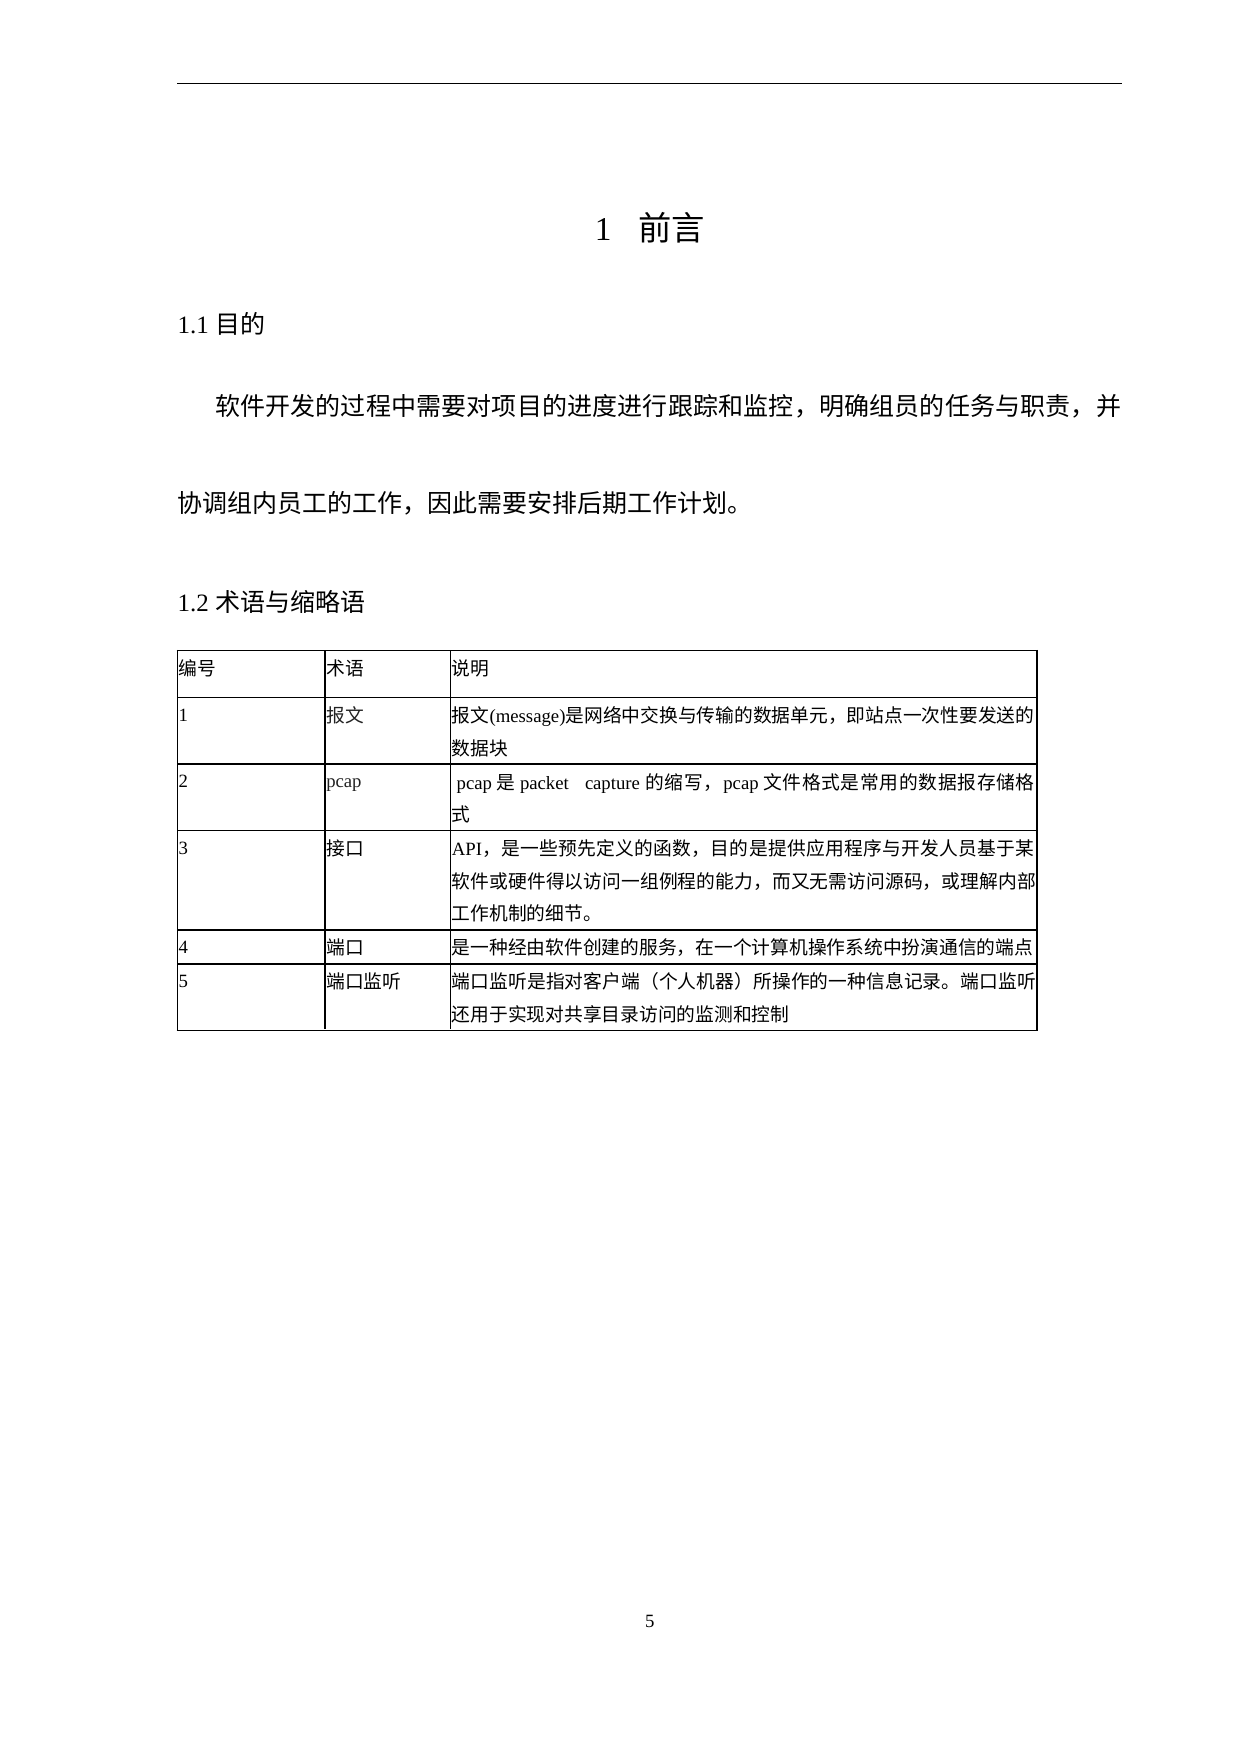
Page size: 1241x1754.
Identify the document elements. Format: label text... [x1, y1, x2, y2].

subtitle 前言 [177, 193, 1122, 258]
table_cell 接口 [326, 831, 450, 929]
subtitle 目的 [177, 290, 1122, 355]
table_cell 报文 [326, 698, 450, 763]
table_cell pcap 是packet capture 的缩写，pcap文件格式是常用的数据报存储格式 [451, 765, 1036, 830]
table_cell 是一种经由软件创建的服务，在一个计算机操作系统中扮演通信的端点 [451, 931, 1036, 963]
table_cell 报文(message)是网络中交换与传输的数据单元，即站点一次性要发送的数据块 [451, 698, 1036, 763]
table_cell 1 [178, 698, 324, 763]
table_header 术语 [326, 651, 450, 697]
subtitle 术语与缩略语 [177, 568, 1122, 633]
table_cell 端口监听是指对客户端（个人机器）所操作的一种信息记录。端口监听还用于实现对共享目录访问的监测和控制 [451, 965, 1036, 1029]
table_cell pcap [326, 765, 450, 830]
table_cell 端口监听 [326, 965, 450, 1029]
table_header 说明 [451, 651, 1036, 697]
table_cell 2 [178, 765, 324, 830]
table_cell 5 [178, 965, 324, 1029]
text 软件开发的过程中需要对项目的进度进行跟踪和监控，明确组员的任务与职责，并协调组内员工的工作，因此需要安排后期工作计划。 [177, 372, 1122, 534]
table_cell 4 [178, 931, 324, 963]
table_header 编号 [178, 651, 324, 697]
table_cell 3 [178, 831, 324, 929]
table_cell API，是一些预先定义的函数，目的是提供应用程序与开发人员基于某软件或硬件得以访问一组例程的能力，而又无需访问源码，或理解内部工作机制的细节。 [451, 831, 1036, 929]
table_cell 端口 [326, 931, 450, 963]
